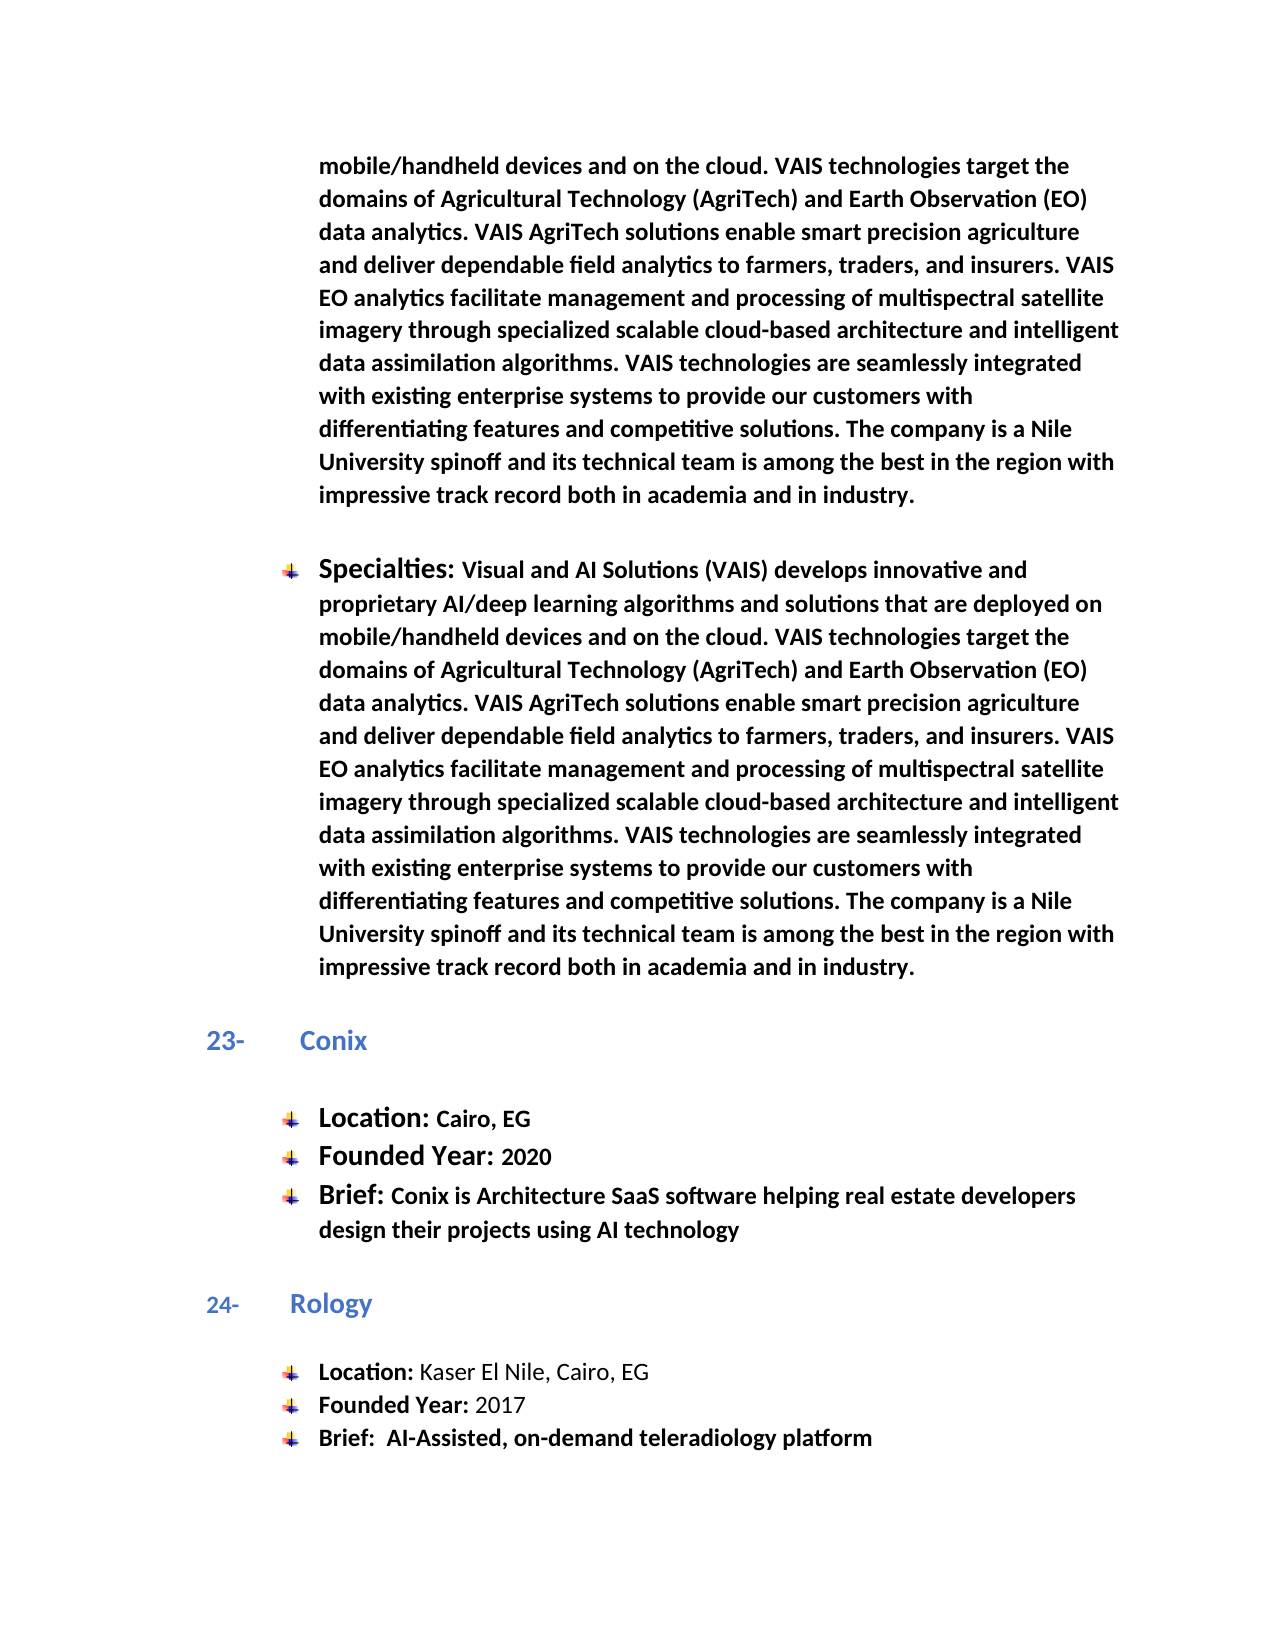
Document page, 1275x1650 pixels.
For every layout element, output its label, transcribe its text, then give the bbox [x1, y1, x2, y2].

picture [282, 1110, 299, 1128]
picture [282, 1364, 299, 1381]
picture [282, 1397, 299, 1414]
picture [282, 1149, 299, 1166]
list Specialties: Visual and AI Solutions (VAIS) develops innovative and proprietary AI/deep learning algorithms and solutions that are deployed on mobile/handheld devices and on the cloud. VAIS technologies target the domains of Agricultural Technology (AgriTech) and Earth Observation (EO) data analytics. VAIS AgriTech solutions enable smart precision agriculture and deliver dependable field analytics to farmers, traders, and insurers. VAIS EO analytics facilitate management and processing of multispectral satellite imagery through specialized scalable cloud-based architecture and intelligent data assimilation algorithms. VAIS technologies are seamlessly integrated with existing enterprise systems to provide our customers with differentiating features and competitive solutions. The company is a Nile University spinoff and its technical team is among the best in the region with impressive track record both in academia and in industry. [281, 551, 1125, 981]
list Brief: AI-Assisted, on-demand teleradiology platform [281, 1422, 1125, 1453]
list Location: Cairo, EG [281, 1099, 1125, 1134]
picture [282, 1187, 299, 1205]
picture [282, 562, 299, 579]
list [281, 150, 1125, 510]
list Location: Kaser El Nile, Cairo, EG [281, 1356, 1125, 1387]
list Rology [206, 1285, 1125, 1321]
list Brief: Conix is Architecture SaaS software helping real estate developers design their projects using AI technology [281, 1176, 1125, 1244]
list Conix [206, 1022, 1125, 1058]
list Founded Year: 2017 [281, 1389, 1125, 1420]
list Founded Year: 2020 [281, 1137, 1125, 1173]
picture [282, 1430, 299, 1447]
